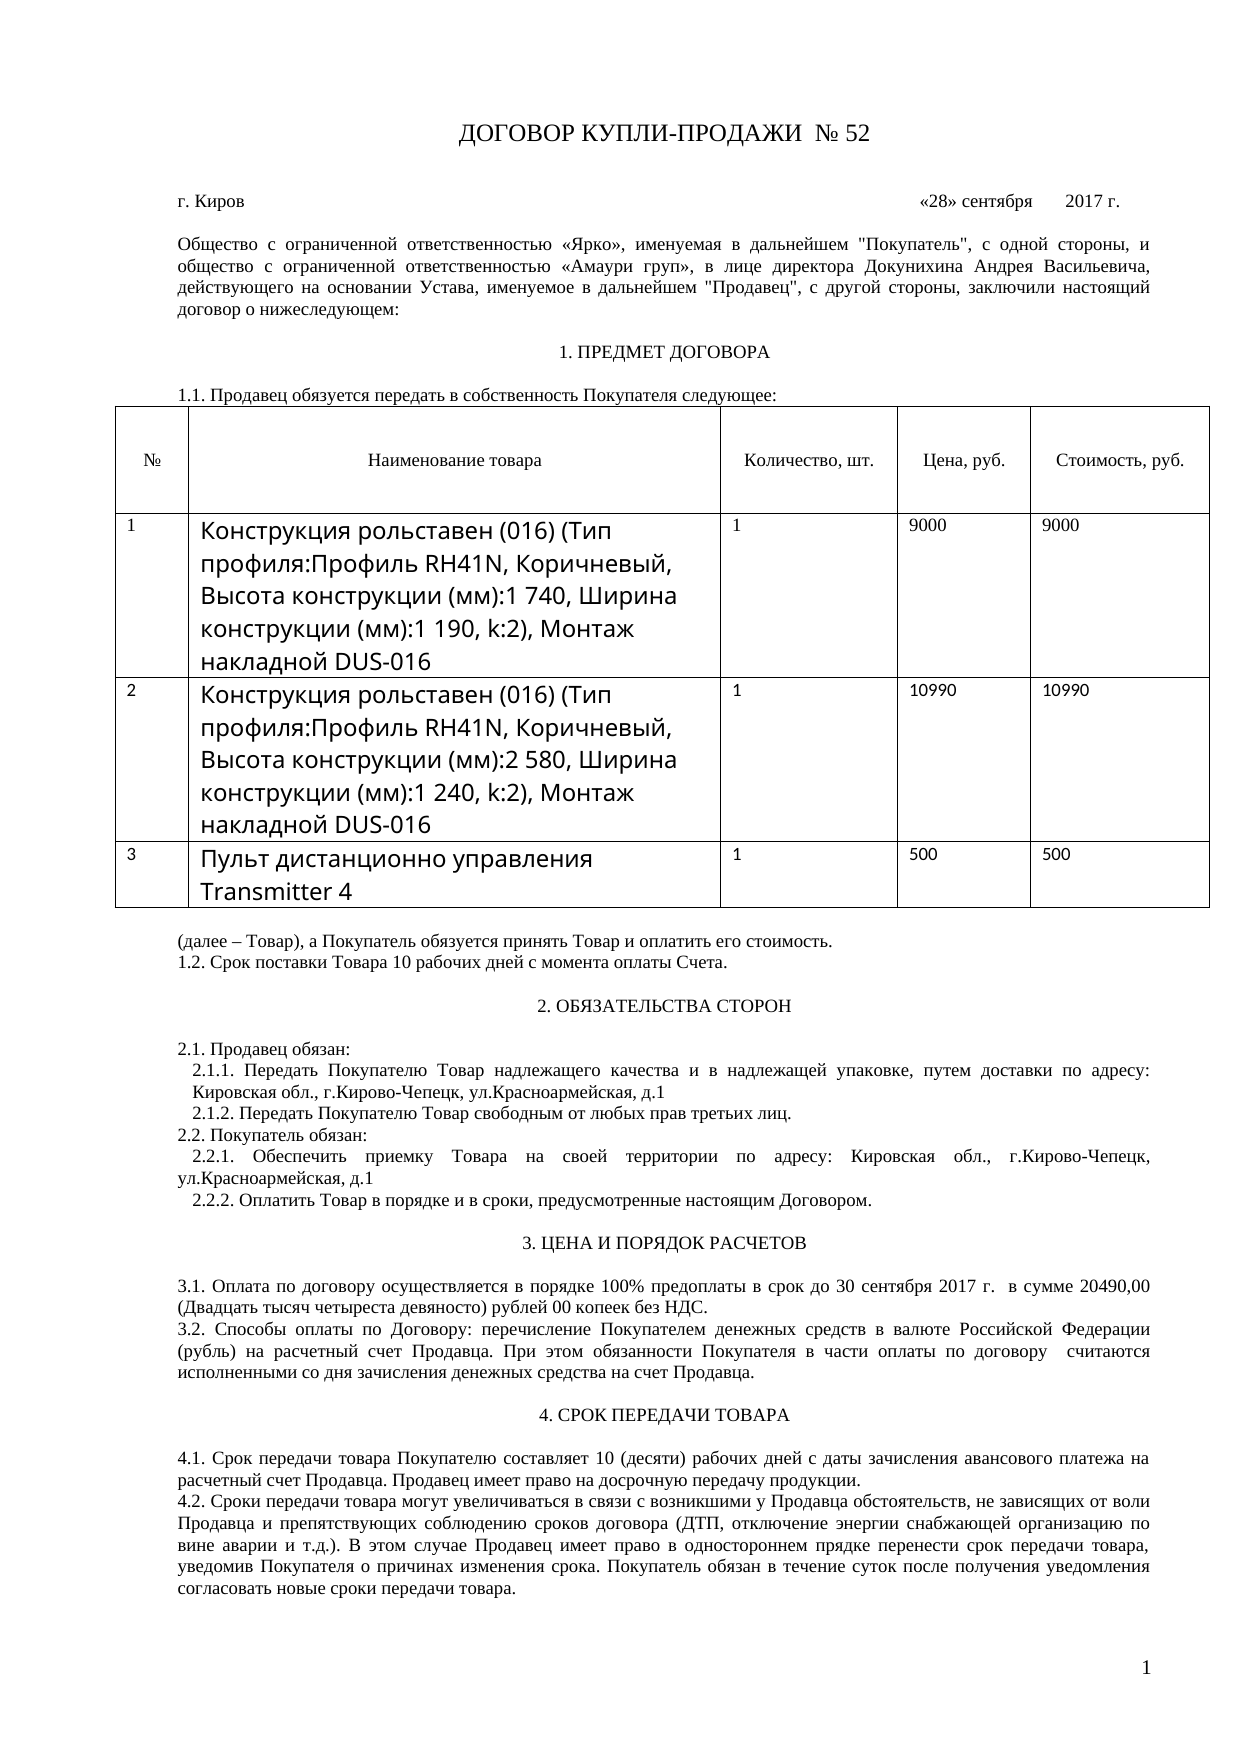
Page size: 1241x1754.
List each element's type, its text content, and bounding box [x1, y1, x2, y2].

text 1.2. Срок поставки Товара 10 рабочих дней с момента оплаты Счета. [177, 951, 1152, 973]
text 2.1.2. Передать Покупателю Товар свободным от любых прав третьих лиц. [177, 1102, 1152, 1124]
table_cell 2 [116, 678, 188, 841]
table_cell 9000 [1031, 514, 1209, 677]
text 2.1. Продавец обязан: [177, 1038, 1152, 1059]
table_header Стоимость, руб. [1031, 407, 1209, 513]
table_cell 500 [1031, 842, 1209, 907]
table_cell 10990 [898, 678, 1030, 841]
text 3. ЦЕНА И ПОРЯДОК РАСЧЕТОВ [177, 1232, 1152, 1253]
text 1. ПРЕДМЕТ ДОГОВОРА [177, 341, 1152, 362]
table_header Наименование товара [189, 407, 720, 513]
table_cell Пульт дистанционно управления Transmitter 4 [189, 842, 720, 907]
table_cell 1 [116, 514, 188, 677]
text Общество с ограниченной ответственностью «Ярко», именуемая в дальнейшем "Покупатель", с одной стороны, и общество с ограниченной ответственностью «Амаури груп», в лице директора Докунихина Андрея Васильевича, действующего на основании Устава, именуемое в дальнейшем "Продавец", с другой стороны, заключили настоящий договор о нижеследующем: [177, 233, 1152, 319]
table_cell Конструкция рольставен (016) (Тип профиля:Профиль RH41N, Коричневый, Высота конструкции (мм):2 580, Ширина конструкции (мм):1 240, k:2), Монтаж накладной DUS-016 [189, 678, 720, 841]
table_cell 1 [721, 678, 897, 841]
text 2.2.2. Оплатить Товар в порядке и в сроки, предусмотренные настоящим Договором. [177, 1188, 1152, 1210]
table_cell 3 [116, 842, 188, 907]
text 2.1.1. Передать Покупателю Товар надлежащего качества и в надлежащей упаковке, путем доставки по адресу: Кировская обл., г.Кирово-Чепецк, ул.Красноармейская, д.1 [192, 1059, 1152, 1102]
table_header Цена, руб. [898, 407, 1030, 513]
text 4.1. Срок передачи товара Покупателю составляет 10 (десяти) рабочих дней с даты зачисления авансового платежа на расчетный счет Продавца. Продавец имеет право на досрочную передачу продукции. [177, 1447, 1152, 1490]
table_cell 9000 [898, 514, 1030, 677]
table_cell 1 [721, 842, 897, 907]
text г. Киров «28» сентября 2017 г. [177, 190, 1152, 212]
text 4.2. Сроки передачи товара могут увеличиваться в связи с возникшими у Продавца обстоятельств, не зависящих от воли Продавца и препятствующих соблюдению сроков договора (ДТП, отключение энергии снабжающей организацию по вине аварии и т.д.). В этом случае Продавец имеет право в одностороннем прядке перенести срок передачи товара, уведомив Покупателя о причинах изменения срока. Покупатель обязан в течение суток после получения уведомления согласовать новые сроки передачи товара. [177, 1490, 1152, 1598]
text 2. ОБЯЗАТЕЛЬСТВА СТОРОН [177, 994, 1152, 1016]
table_cell Конструкция рольставен (016) (Тип профиля:Профиль RH41N, Коричневый, Высота конструкции (мм):1 740, Ширина конструкции (мм):1 190, k:2), Монтаж накладной DUS-016 [189, 514, 720, 677]
text 2.2. Покупатель обязан: [177, 1124, 1152, 1145]
text 3.1. Оплата по договору осуществляется в порядке 100% предоплаты в срок до 30 сентября 2017 г. в сумме 20490,00 (Двадцать тысяч четыреста девяносто) рублей 00 копеек без НДС. [177, 1275, 1152, 1318]
table_header Количество, шт. [721, 407, 897, 513]
table_cell 10990 [1031, 678, 1209, 841]
text 4. СРОК ПЕРЕДАЧИ ТОВАРА [177, 1404, 1152, 1426]
text 1.1. Продавец обязуется передать в собственность Покупателя следующее: [177, 384, 1152, 406]
text (далее – Товар), а Покупатель обязуется принять Товар и оплатить его стоимость. [177, 930, 1152, 951]
table_cell 500 [898, 842, 1030, 907]
title ДОГОВОР КУПЛИ-ПРОДАЖИ № 52 [177, 118, 1152, 147]
table_cell 1 [721, 514, 897, 677]
table_header № [116, 407, 188, 513]
text 2.2.1. Обеспечить приемку Товара на своей территории по адресу: Кировская обл., г.Кирово-Чепецк, ул.Красноармейская, д.1 [177, 1145, 1152, 1188]
text 3.2. Способы оплаты по Договору: перечисление Покупателем денежных средств в валюте Российской Федерации (рубль) на расчетный счет Продавца. При этом обязанности Покупателя в части оплаты по договору считаются исполненными со дня зачисления денежных средства на счет Продавца. [177, 1318, 1152, 1383]
